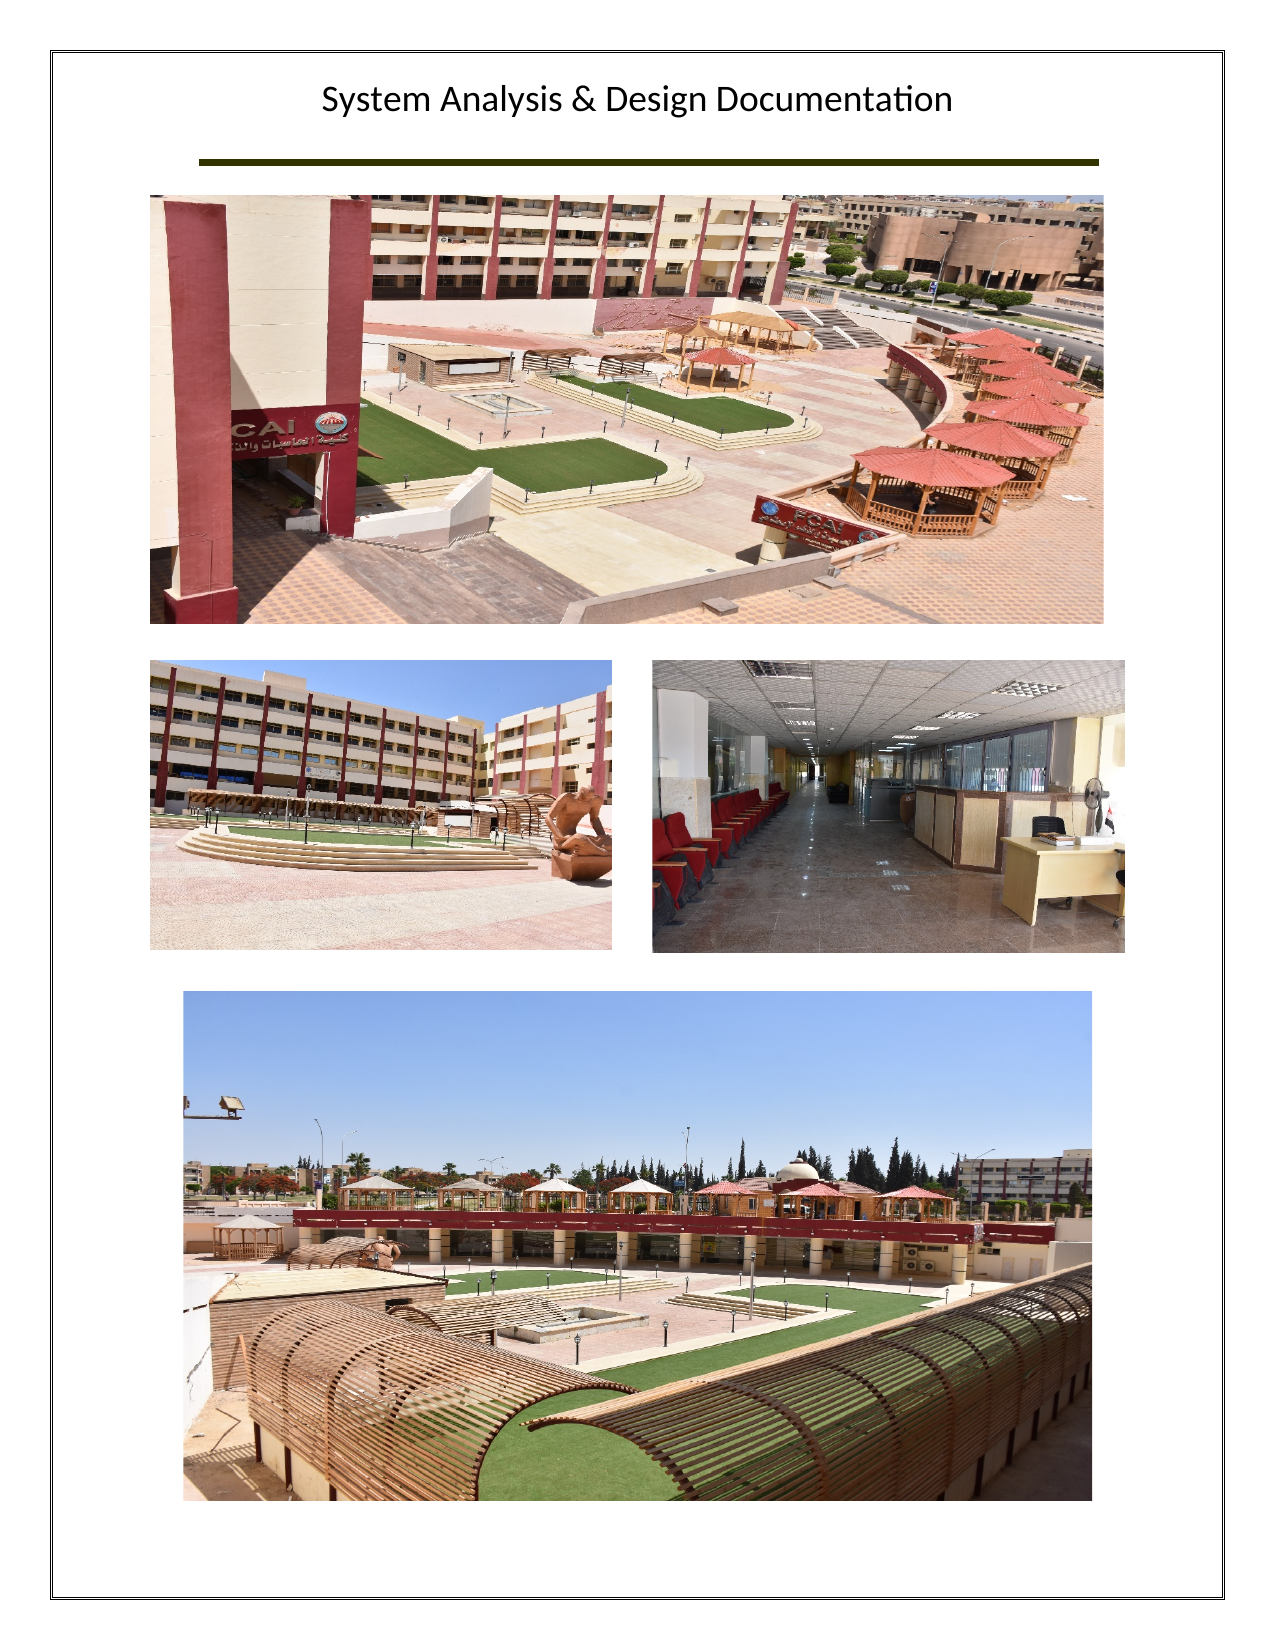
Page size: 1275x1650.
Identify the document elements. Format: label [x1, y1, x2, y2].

picture [150, 660, 612, 950]
picture [183, 991, 1093, 1501]
picture [652, 660, 1125, 953]
picture [150, 195, 1104, 624]
